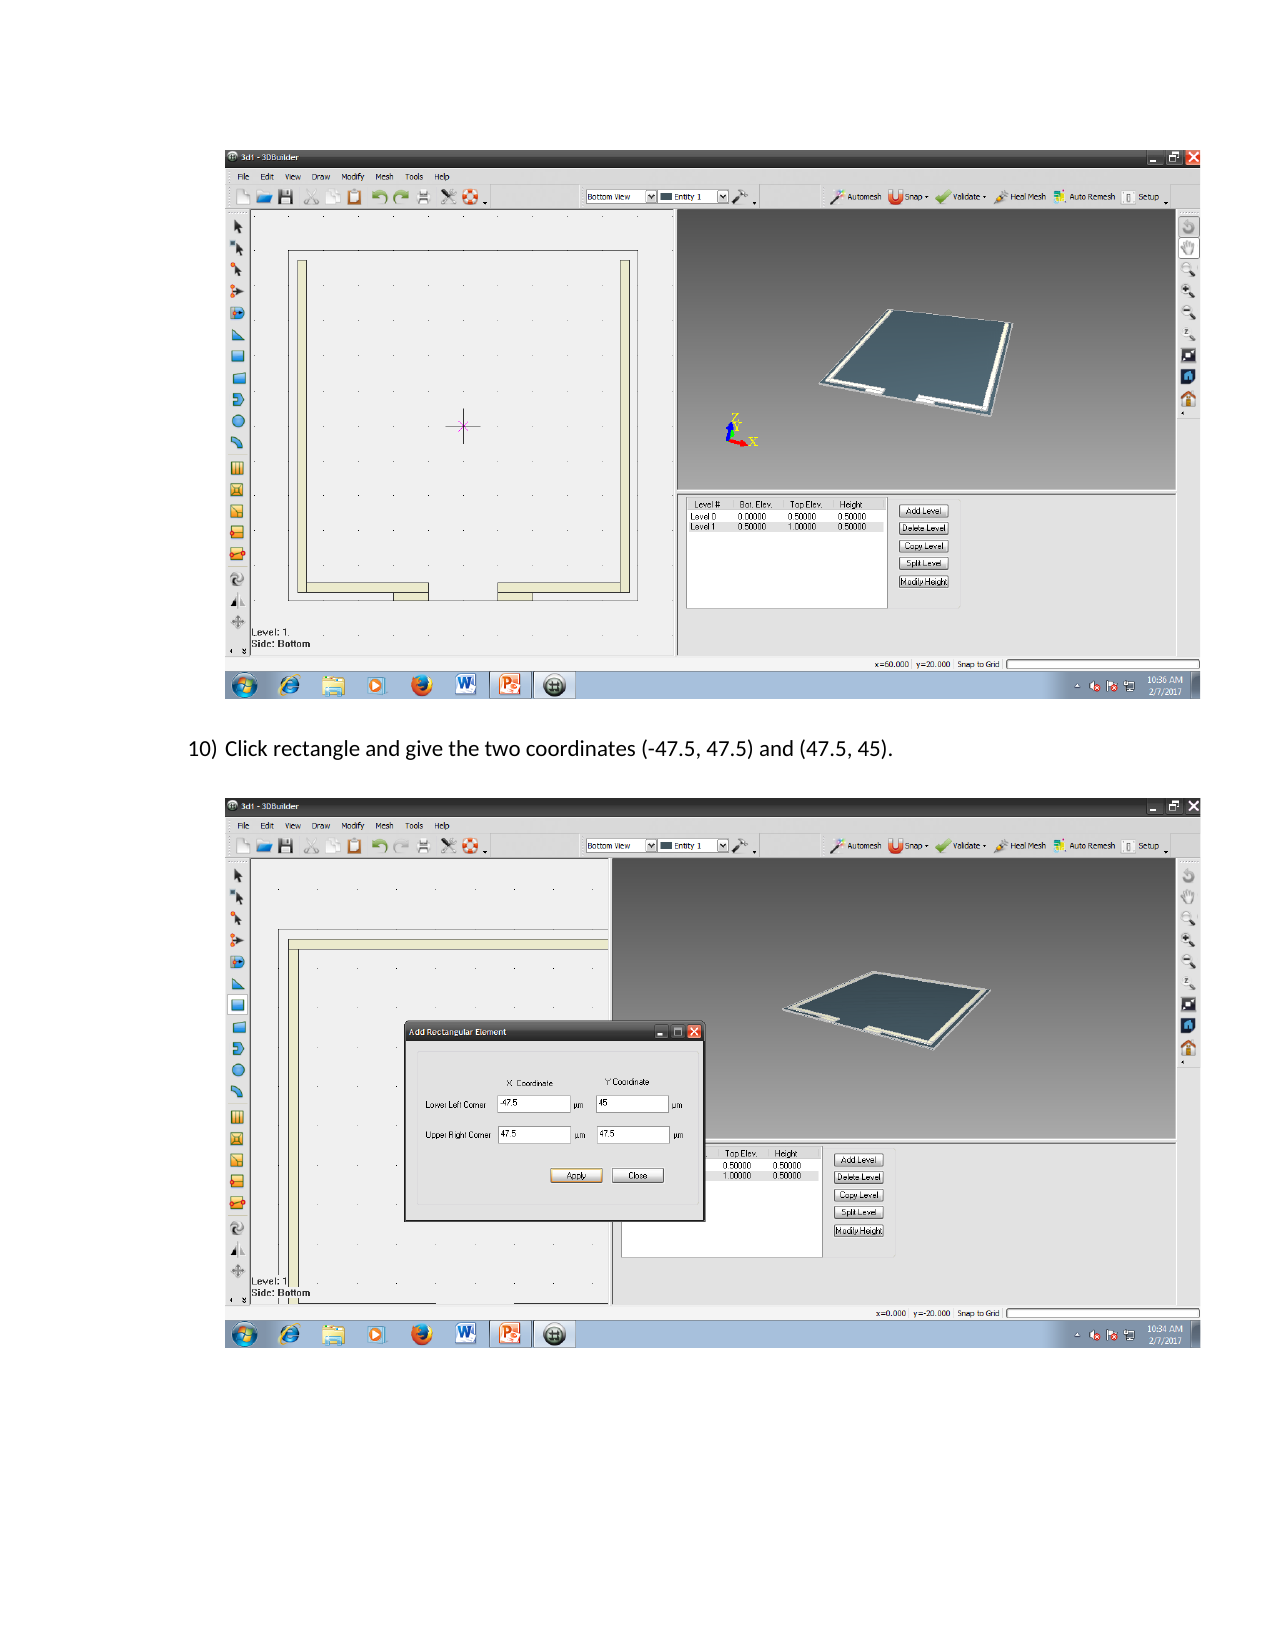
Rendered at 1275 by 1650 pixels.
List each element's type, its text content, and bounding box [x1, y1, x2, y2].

picture [225, 798, 1201, 1348]
list Click rectangle and give the two coordinates (-47.5, 47.5) and (47.5, 45). [187, 734, 1125, 762]
picture [225, 150, 1200, 699]
